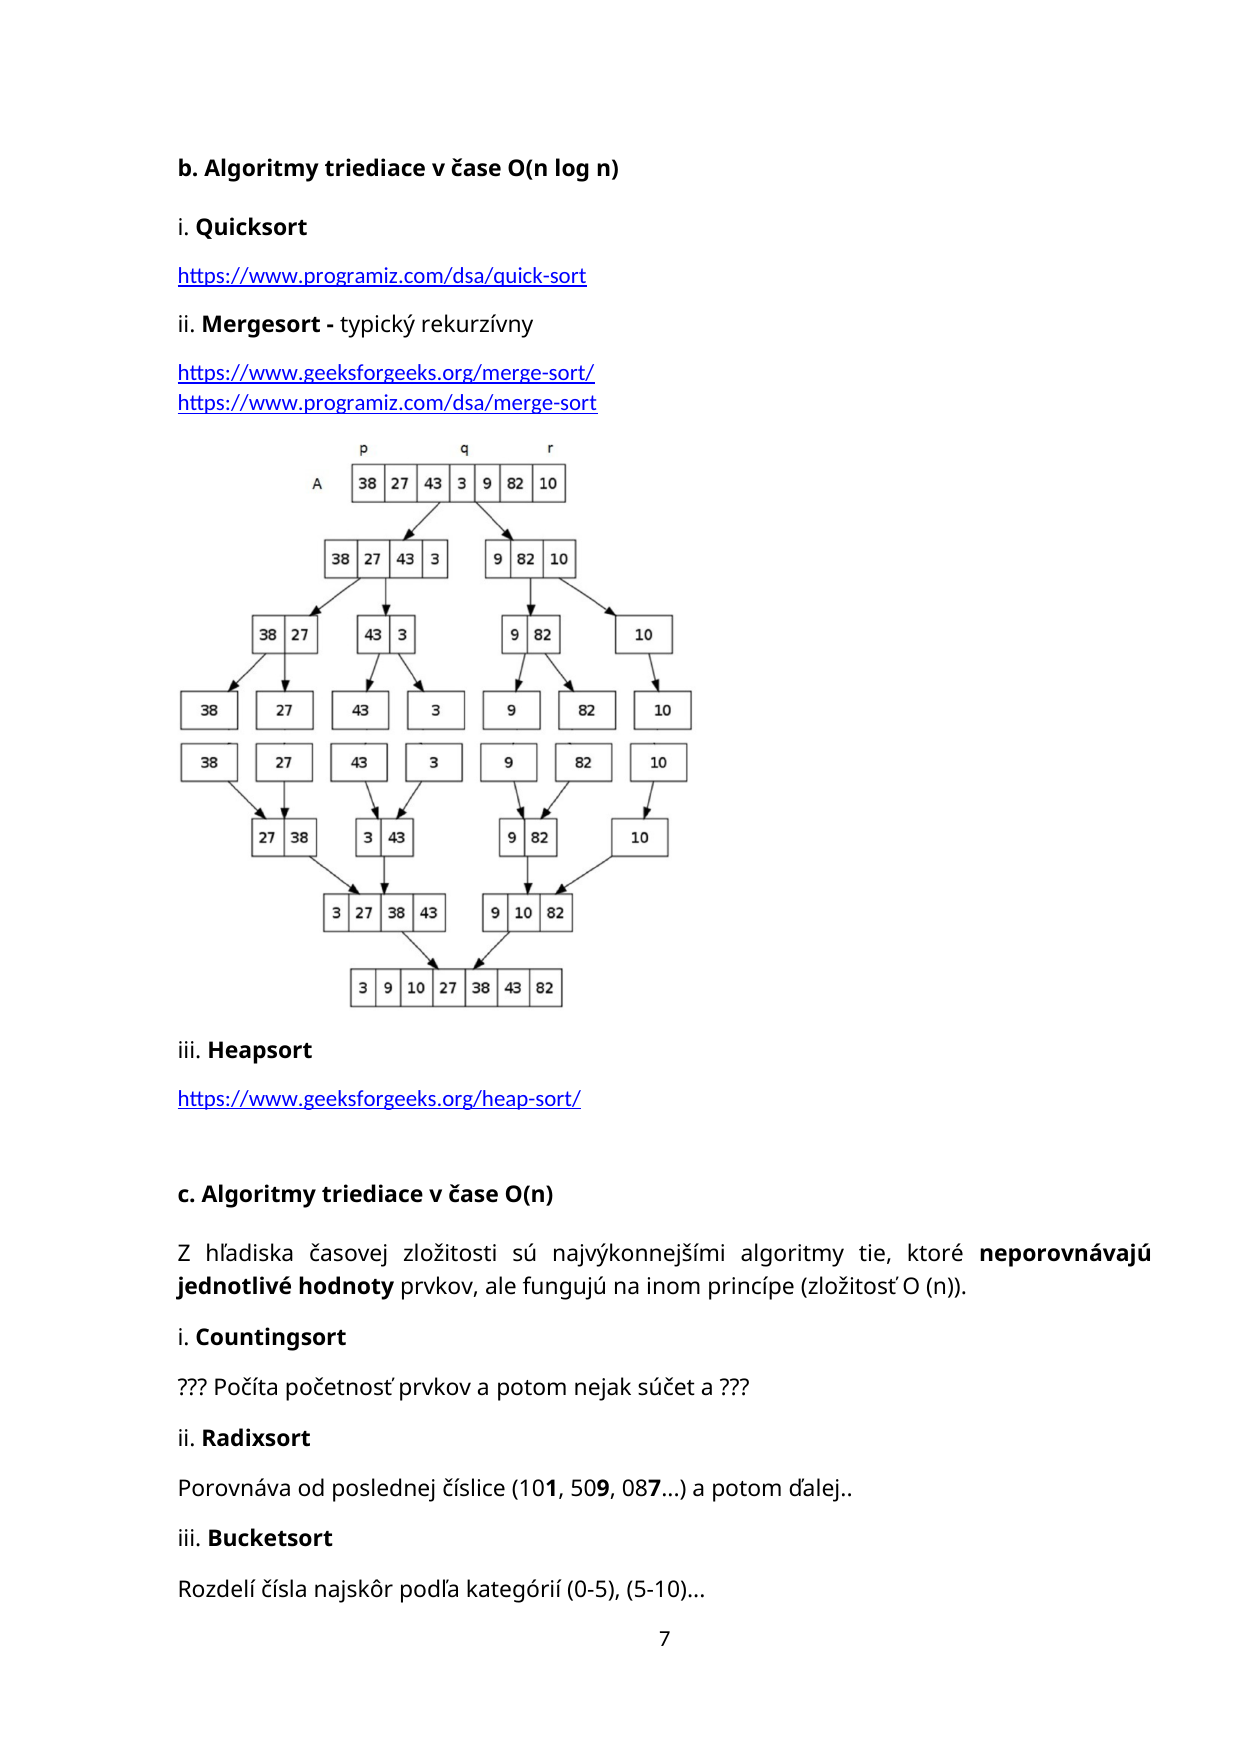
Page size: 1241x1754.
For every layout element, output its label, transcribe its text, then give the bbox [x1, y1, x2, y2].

text b. Algoritmy triediace v čase O(n log n) [177, 152, 1152, 183]
text Rozdelí čísla najskôr podľa kategórií (0-5), (5-10)... [177, 1573, 1152, 1604]
text Z hľadiska časovej zložitosti sú najvýkonnejšími algoritmy tie, ktoré neporovnávajú jednotlivé hodnoty prvkov, ale fungujú na inom princípe (zložitosť O (n)). [177, 1236, 1152, 1301]
text i. Countingsort [177, 1321, 1152, 1352]
text ii. Radixsort [177, 1421, 1152, 1453]
text iii. Bucketsort [177, 1522, 1152, 1553]
text c. Algoritmy triediace v čase O(n) [177, 1178, 1152, 1209]
text i. Quicksort [177, 211, 1152, 242]
text iii. Heapsort [177, 1033, 1152, 1065]
text https://www.programiz.com/dsa/quick-sort [177, 261, 1152, 289]
text Porovnáva od poslednej číslice (101, 509, 087...) a potom ďalej.. [177, 1472, 1152, 1503]
picture [177, 435, 700, 735]
text https://www.programiz.com/dsa/merge-sort [177, 388, 1152, 417]
text ??? Počíta početnosť prvkov a potom nejak súčet a ??? [177, 1371, 1152, 1402]
text ii. Mergesort - typický rekurzívny [177, 308, 1152, 339]
picture [177, 736, 689, 1015]
text https://www.geeksforgeeks.org/heap-sort/ [177, 1084, 1152, 1112]
text https://www.geeksforgeeks.org/merge-sort/ [177, 358, 1152, 386]
